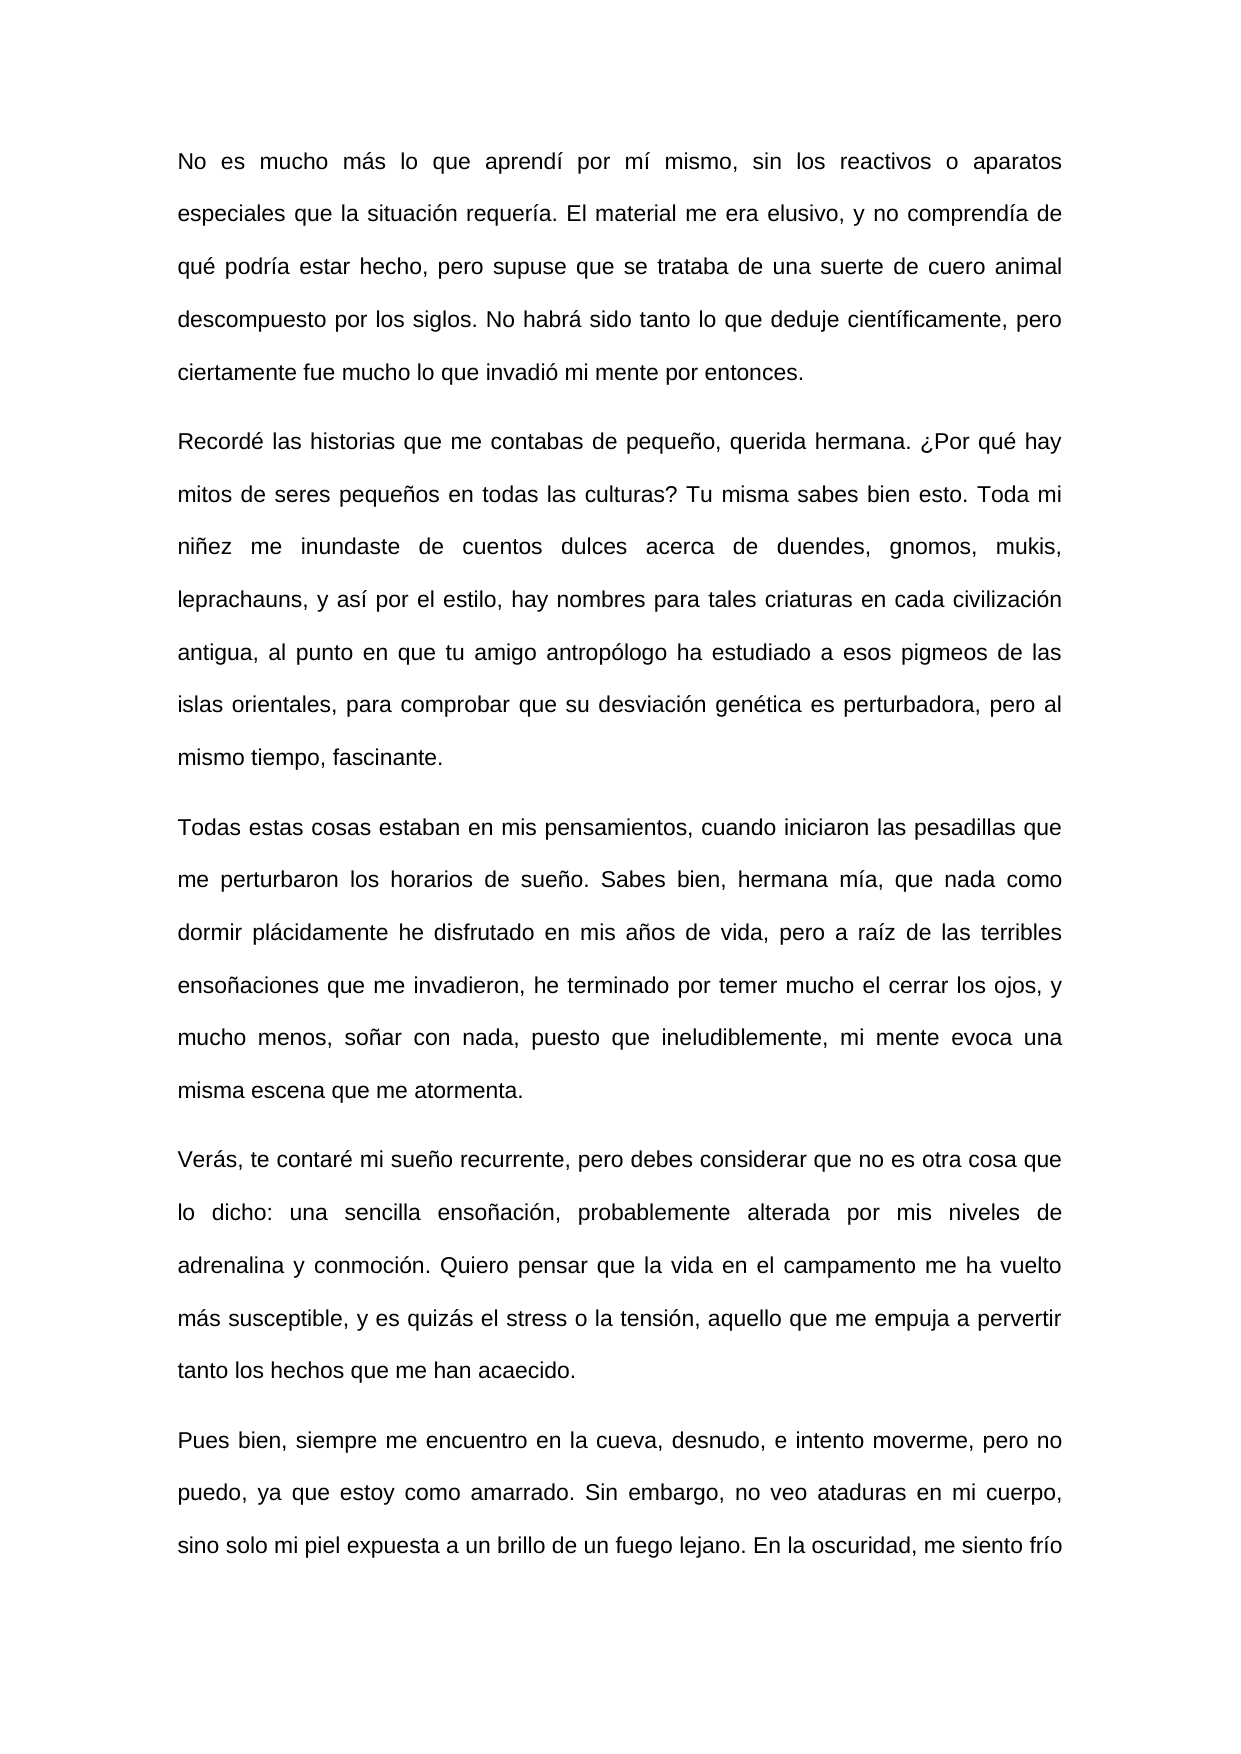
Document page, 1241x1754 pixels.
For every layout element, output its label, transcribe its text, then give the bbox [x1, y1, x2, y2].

text No es mucho más lo que aprendí por mí mismo, sin los reactivos o aparatos especiales que la situación requería. El material me era elusivo, y no comprendía de qué podría estar hecho, pero supuse que se trataba de una suerte de cuero animal descompuesto por los siglos. No habrá sido tanto lo que deduje científicamente, pero ciertamente fue mucho lo que invadió mi mente por entonces. [177, 148, 1063, 385]
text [177, 1427, 1063, 1558]
text Recordé las historias que me contabas de pequeño, querida hermana. ¿Por qué hay mitos de seres pequeños en todas las culturas? Tu misma sabes bien esto. Toda mi niñez me inundaste de cuentos dulces acerca de duendes, gnomos, mukis, leprachauns, y así por el estilo, hay nombres para tales criaturas en cada civilización antigua, al punto en que tu amigo antropólogo ha estudiado a esos pigmeos de las islas orientales, para comprobar que su desviación genética es perturbadora, pero al mismo tiempo, fascinante. [177, 428, 1063, 770]
text Todas estas cosas estaban en mis pensamientos, cuando iniciaron las pesadillas que me perturbaron los horarios de sueño. Sabes bien, hermana mía, que nada como dormir plácidamente he disfrutado en mis años de vida, pero a raíz de las terribles ensoñaciones que me invadieron, he terminado por temer mucho el cerrar los ojos, y mucho menos, soñar con nada, puesto que ineludiblemente, mi mente evoca una misma escena que me atormenta. [177, 813, 1063, 1103]
text Verás, te contaré mi sueño recurrente, pero debes considerar que no es otra cosa que lo dicho: una sencilla ensoñación, probablemente alterada por mis niveles de adrenalina y conmoción. Quiero pensar que la vida en el campamento me ha vuelto más susceptible, y es quizás el stress o la tensión, aquello que me empuja a pervertir tanto los hechos que me han acaecido. [177, 1146, 1063, 1383]
